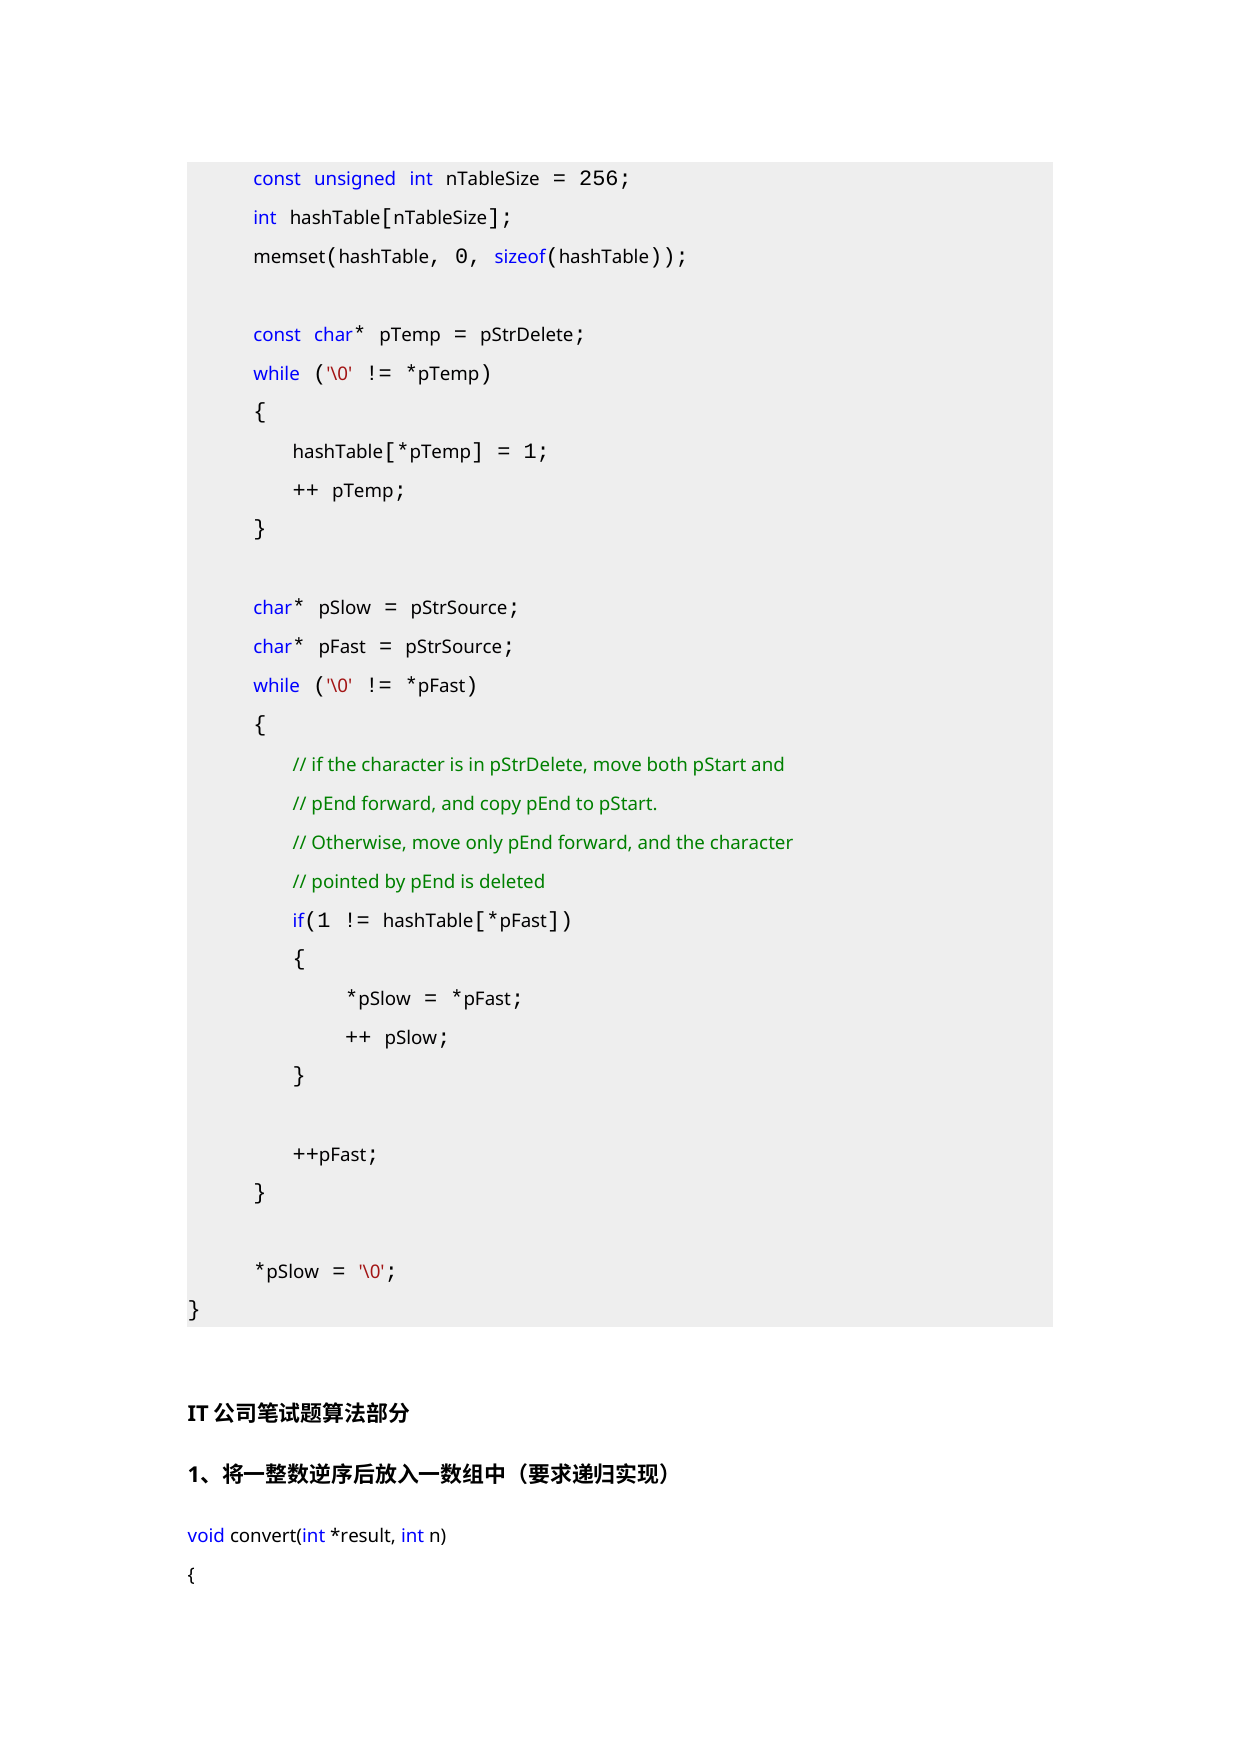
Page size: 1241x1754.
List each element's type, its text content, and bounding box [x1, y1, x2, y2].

text // pEnd forward, and copy pEnd to pStart. [187, 787, 1053, 819]
text } [187, 1295, 1053, 1327]
text // Otherwise, move only pEnd forward, and the character [187, 826, 1053, 858]
text // pointed by pEnd is deleted [187, 865, 1053, 898]
text } [187, 513, 1053, 546]
text ++ pTemp; [187, 474, 1053, 507]
text const unsigned int nTableSize = 256; [187, 162, 1053, 194]
text ++ pSlow; [187, 1021, 1053, 1054]
text while ('\0' != *pFast) [187, 670, 1053, 702]
text while ('\0' != *pTemp) [187, 357, 1053, 390]
text *pSlow = '\0'; [187, 1256, 1053, 1288]
text { [187, 1558, 1053, 1590]
text } [187, 1060, 1053, 1093]
text 1、将一整数逆序后放入一数组中（要求递归实现） [187, 1457, 1053, 1490]
text // if the character is in pStrDelete, move both pStart and [187, 748, 1053, 780]
text int hashTable[nTableSize]; [187, 201, 1053, 233]
text IT公司笔试题算法部分 [187, 1396, 1053, 1428]
text ++pFast; [187, 1138, 1053, 1171]
text memset(hashTable, 0, sizeof(hashTable)); [187, 240, 1053, 273]
text { [187, 943, 1053, 976]
text { [187, 709, 1053, 741]
text const char* pTemp = pStrDelete; [187, 318, 1053, 351]
text hashTable[*pTemp] = 1; [187, 435, 1053, 468]
text char* pSlow = pStrSource; [187, 592, 1053, 624]
text char* pFast = pStrSource; [187, 631, 1053, 663]
text } [187, 1178, 1053, 1210]
text *pSlow = *pFast; [187, 982, 1053, 1015]
text { [187, 396, 1053, 429]
text if(1 != hashTable[*pFast]) [187, 904, 1053, 937]
text void convert(int *result, int n) [187, 1519, 1053, 1551]
